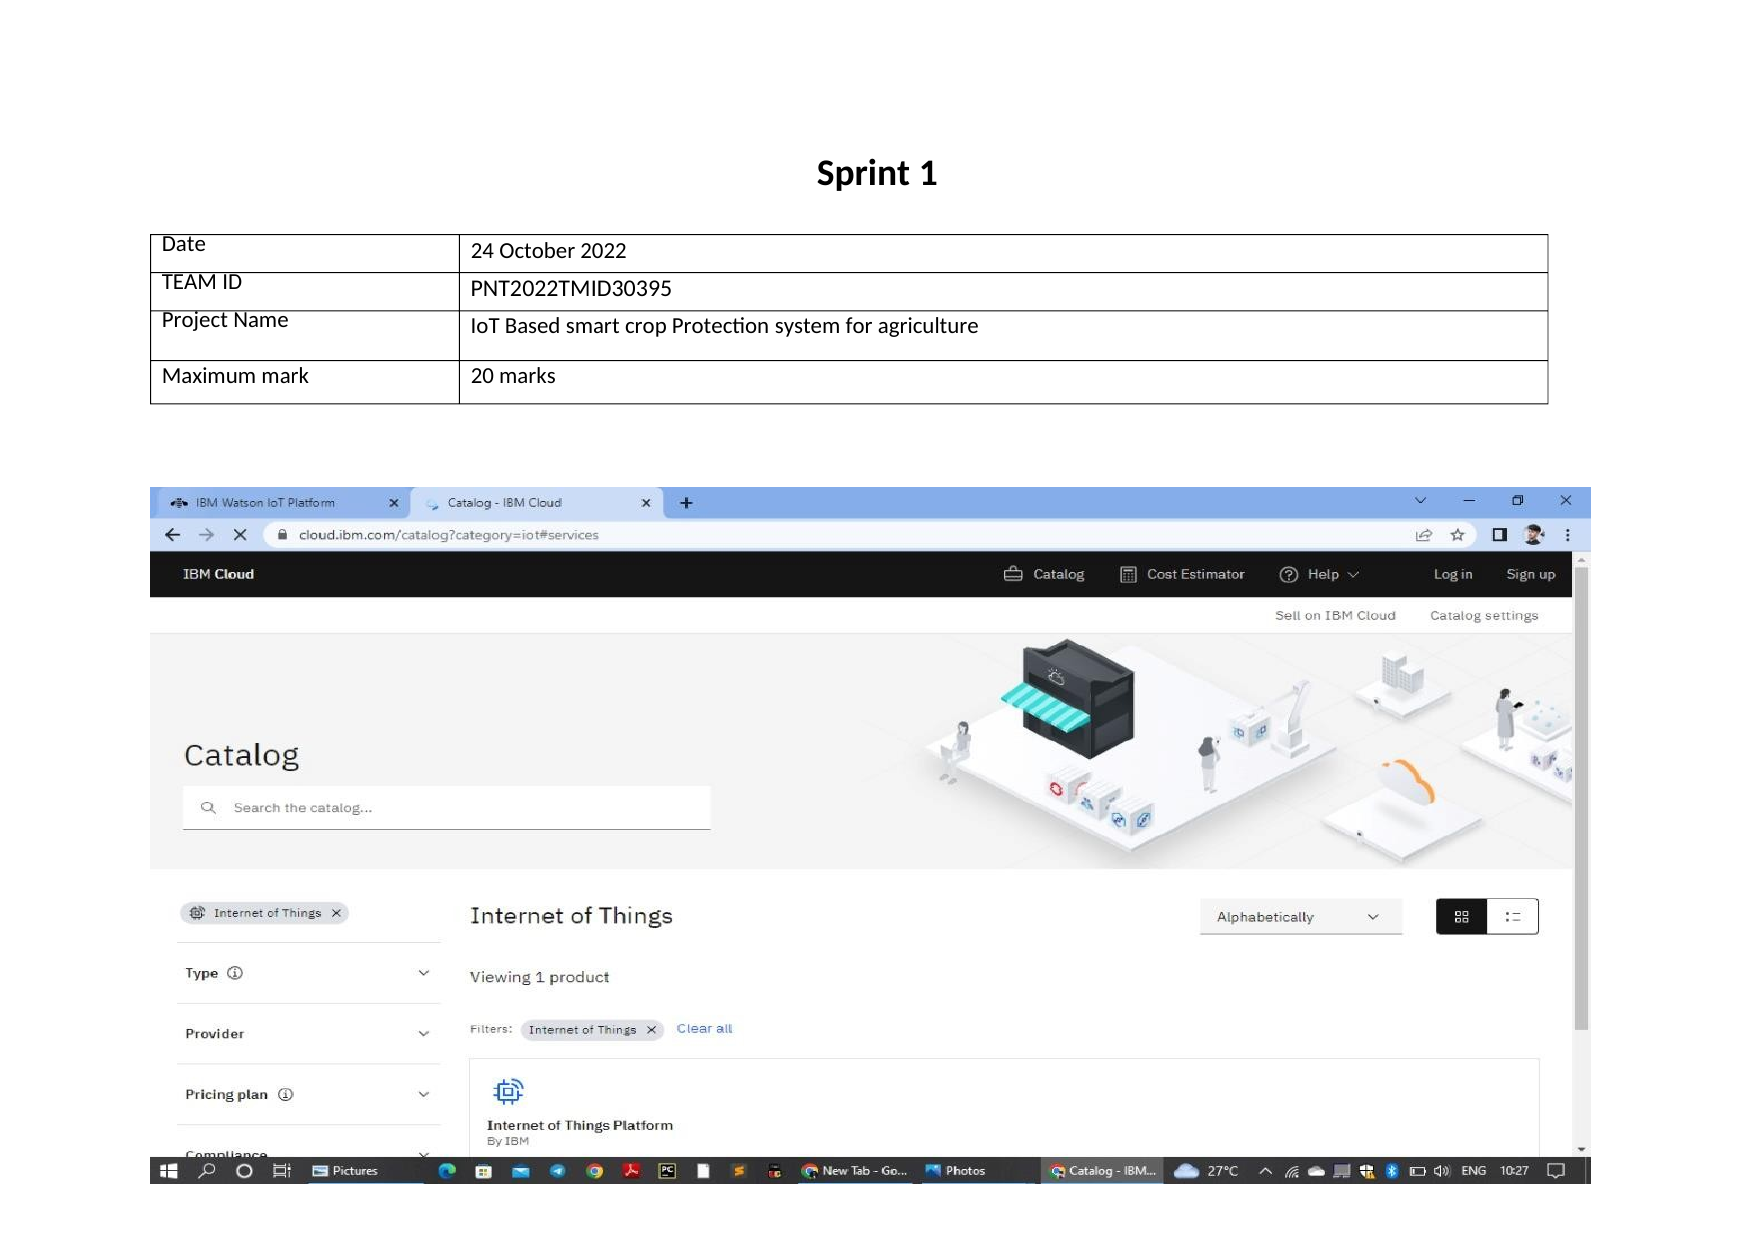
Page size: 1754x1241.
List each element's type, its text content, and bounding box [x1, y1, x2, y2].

text Sprint 1 [815, 149, 939, 195]
text Project Name [162, 305, 293, 333]
text IoT Based smart crop Protection system for agriculture [470, 311, 1614, 339]
text PNT2022TMID30395 [470, 273, 1614, 302]
text Maximum mark 20 marks [162, 361, 1614, 389]
text 24 October 2022 [471, 236, 1614, 264]
picture [150, 487, 1591, 1184]
text Date TEAM ID [162, 229, 243, 295]
